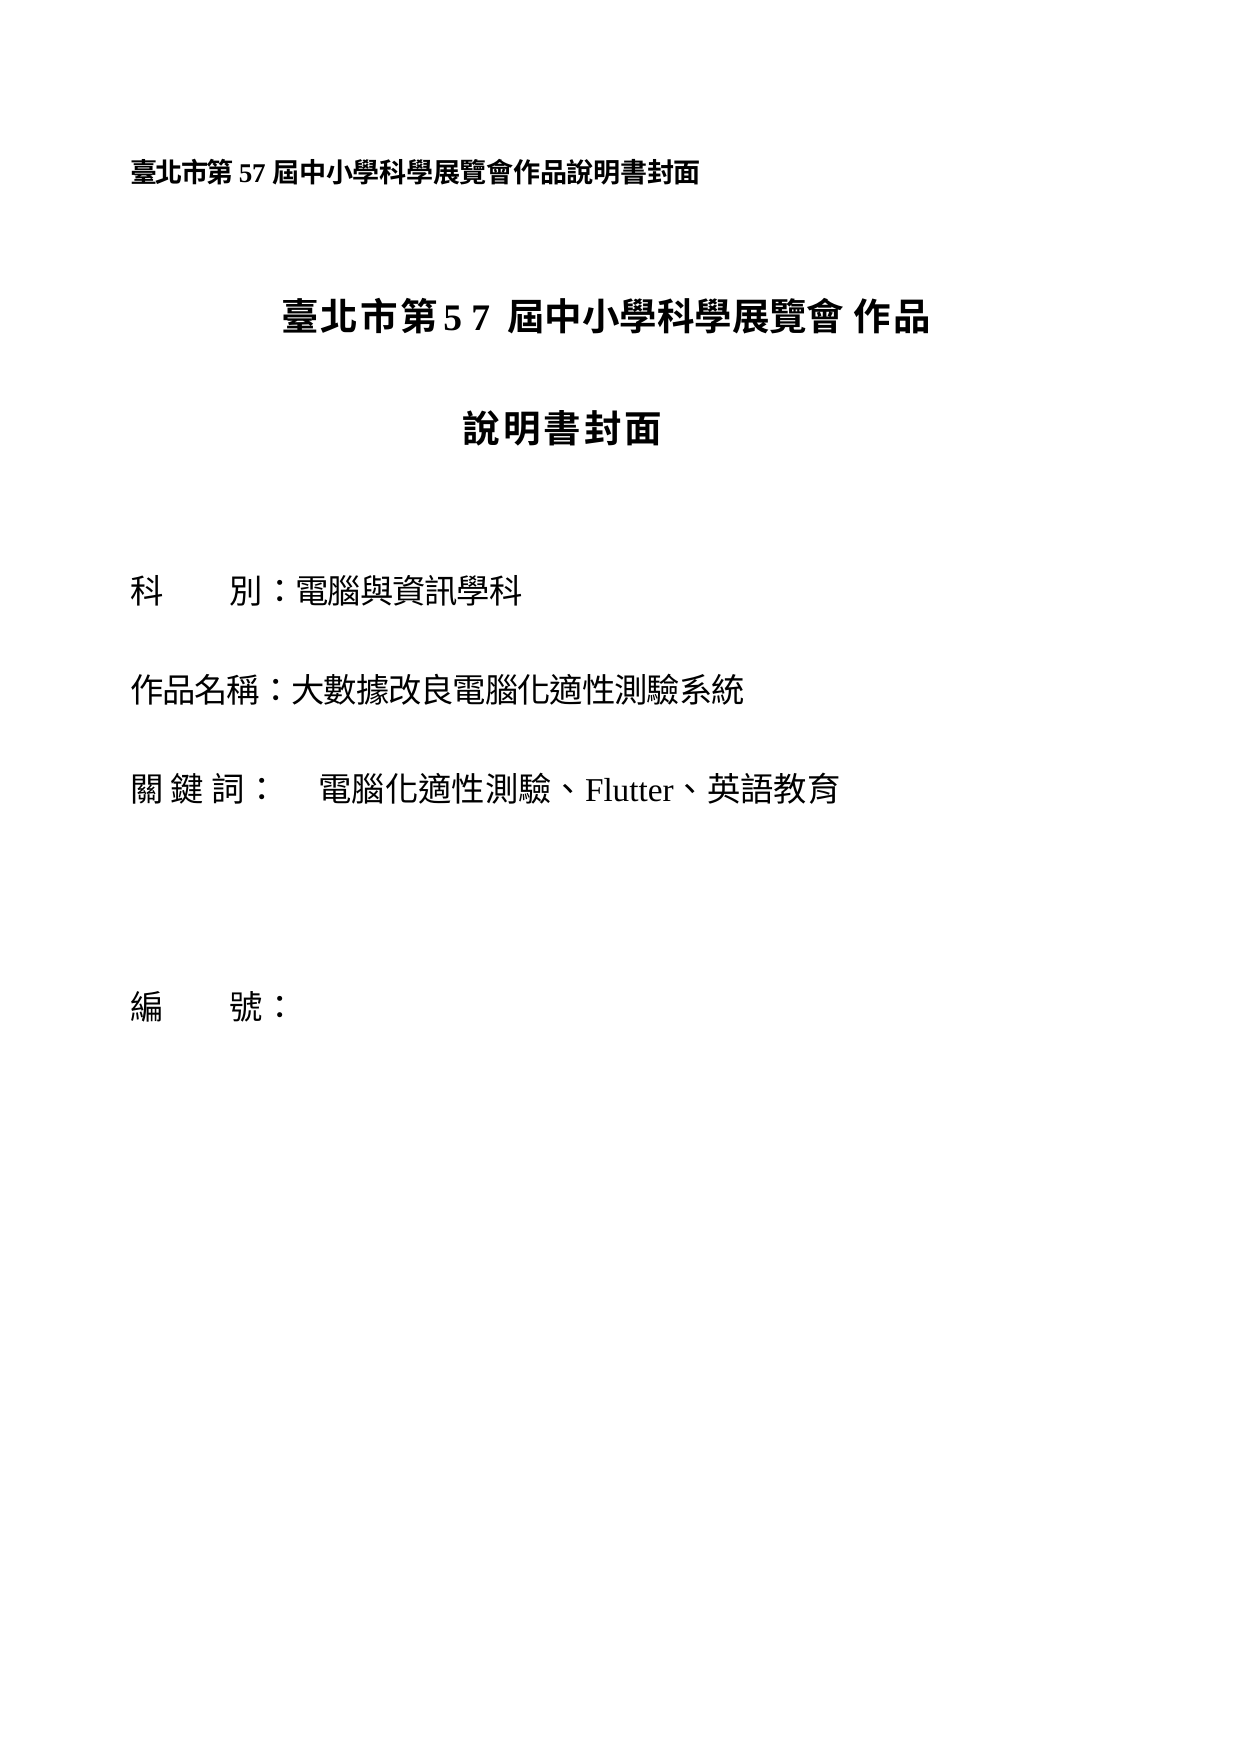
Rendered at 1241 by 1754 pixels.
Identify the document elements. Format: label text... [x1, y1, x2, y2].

text 作品名稱：大數據改良電腦化適性測驗系統 [130, 651, 1122, 726]
text 關 鍵 詞： 電腦化適性測驗、Flutter、英語教育 [130, 750, 1122, 825]
text 臺北市第 57 屆中小學科學展覽會作品說明書封面 [130, 133, 1122, 208]
title 臺 北 市 第 5 7 屆 中 小 學 科 學 展 覽 會 作 品 說 明 書 封 面 [281, 276, 948, 464]
text 編 號： [130, 967, 1122, 1042]
text 科 別：電腦與資訊學科 [130, 552, 1122, 627]
